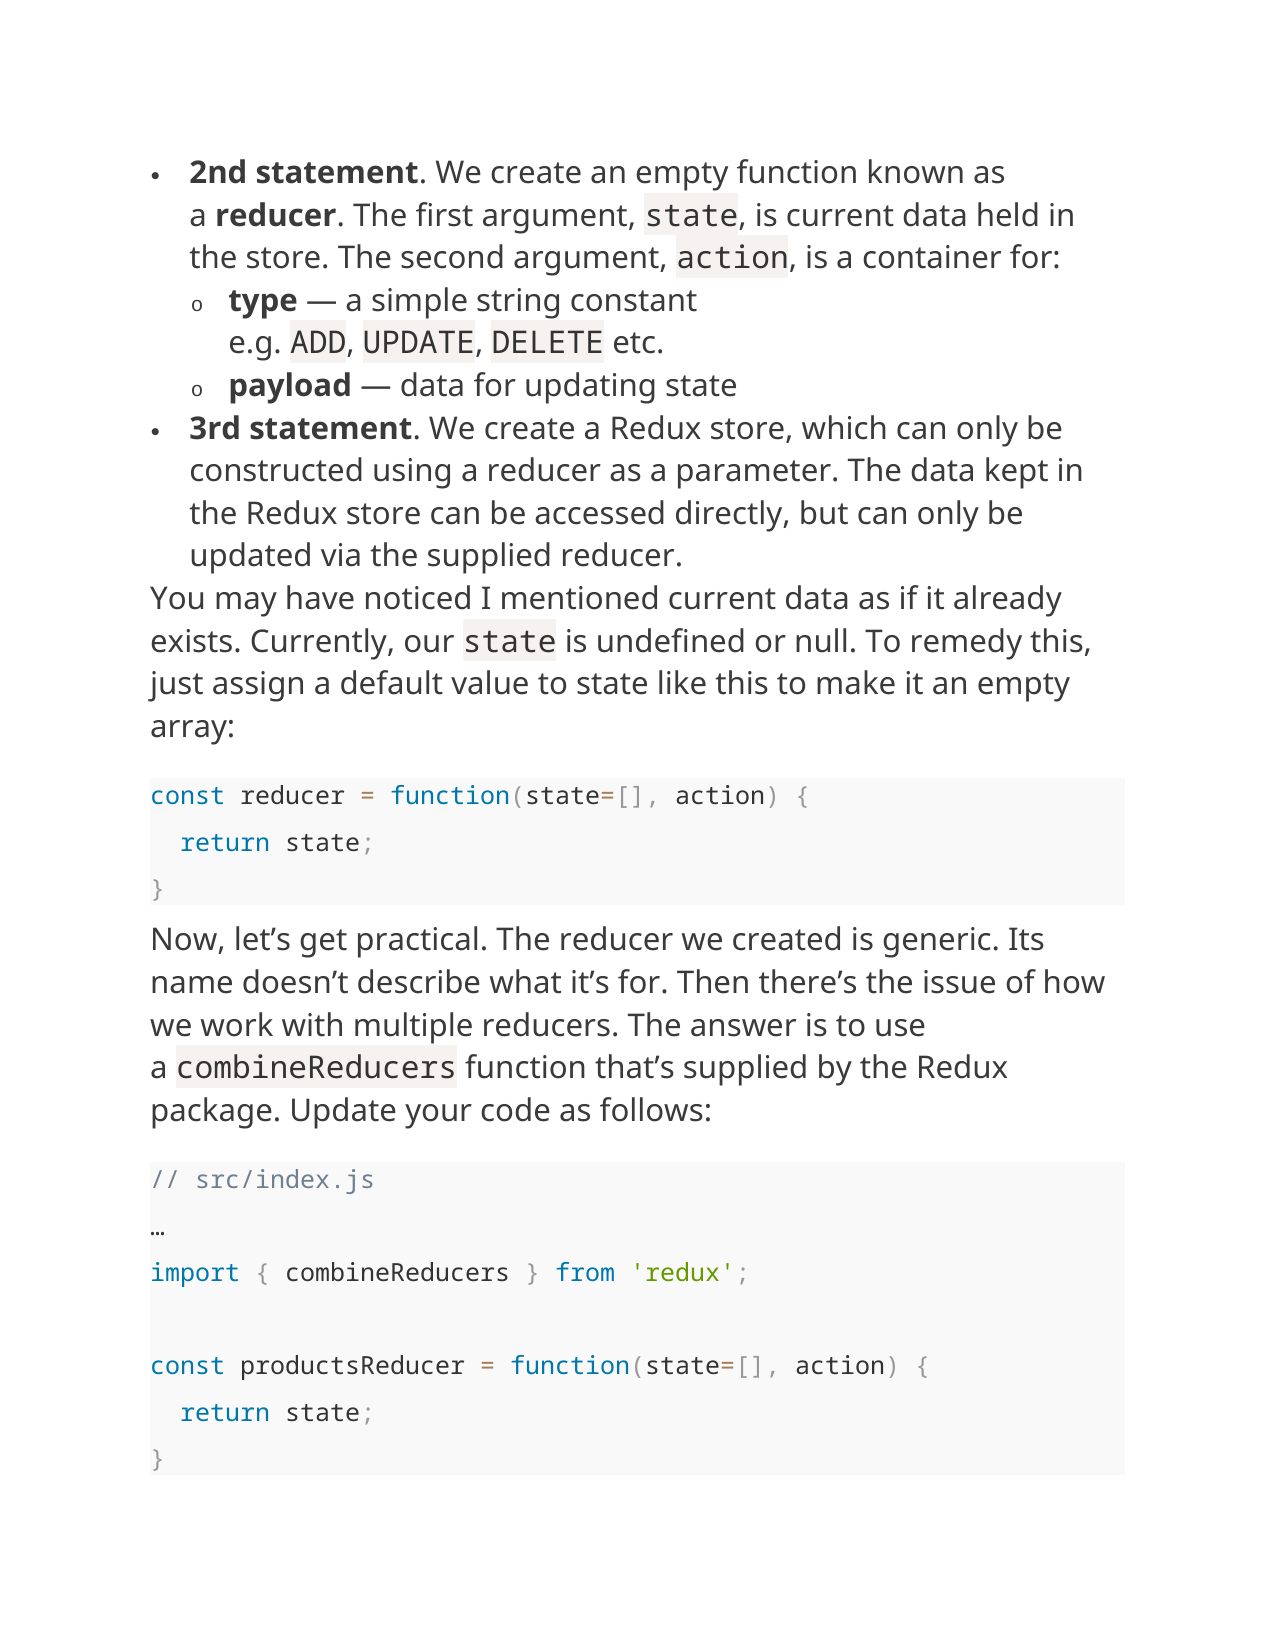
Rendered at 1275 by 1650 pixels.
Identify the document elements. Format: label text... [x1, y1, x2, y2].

text Now, let’s get practical. The reducer we created is generic. Its name doesn’t describe what it’s for. Then there’s the issue of how we work with multiple reducers. The answer is to use a combineReducers function that’s supplied by the Redux package. Update your code as follows: [150, 917, 1125, 1130]
text // src/index.js [150, 1162, 1125, 1196]
text return state; [150, 824, 1125, 858]
text const productsReducer = function(state=[], action) { [150, 1348, 1125, 1382]
text You may have noticed I mentioned current data as if it already exists. Currently, our state is undefined or null. To remedy this, just assign a default value to state like this to make it an empty array: [150, 576, 1125, 746]
text } [150, 871, 1125, 905]
text const reducer = function(state=[], action) { [150, 778, 1125, 812]
text import { combineReducers } from 'redux'; [150, 1255, 1125, 1289]
list 3rd statement. We create a Redux store, which can only be constructed using a reducer as a parameter. The data kept in the Redux store can be accessed directly, but can only be updated via the supplied reducer. [152, 406, 1125, 576]
list payload — data for updating state [191, 363, 1125, 406]
text return state; [150, 1394, 1125, 1428]
text … [150, 1208, 1125, 1242]
list type — a simple string constant e.g. ADD, UPDATE, DELETE etc. [191, 278, 1125, 363]
text } [150, 1441, 1125, 1475]
list 2nd statement. We create an empty function known as a reducer. The first argument, state, is current data held in the store. The second argument, action, is a container for: [152, 150, 1125, 278]
